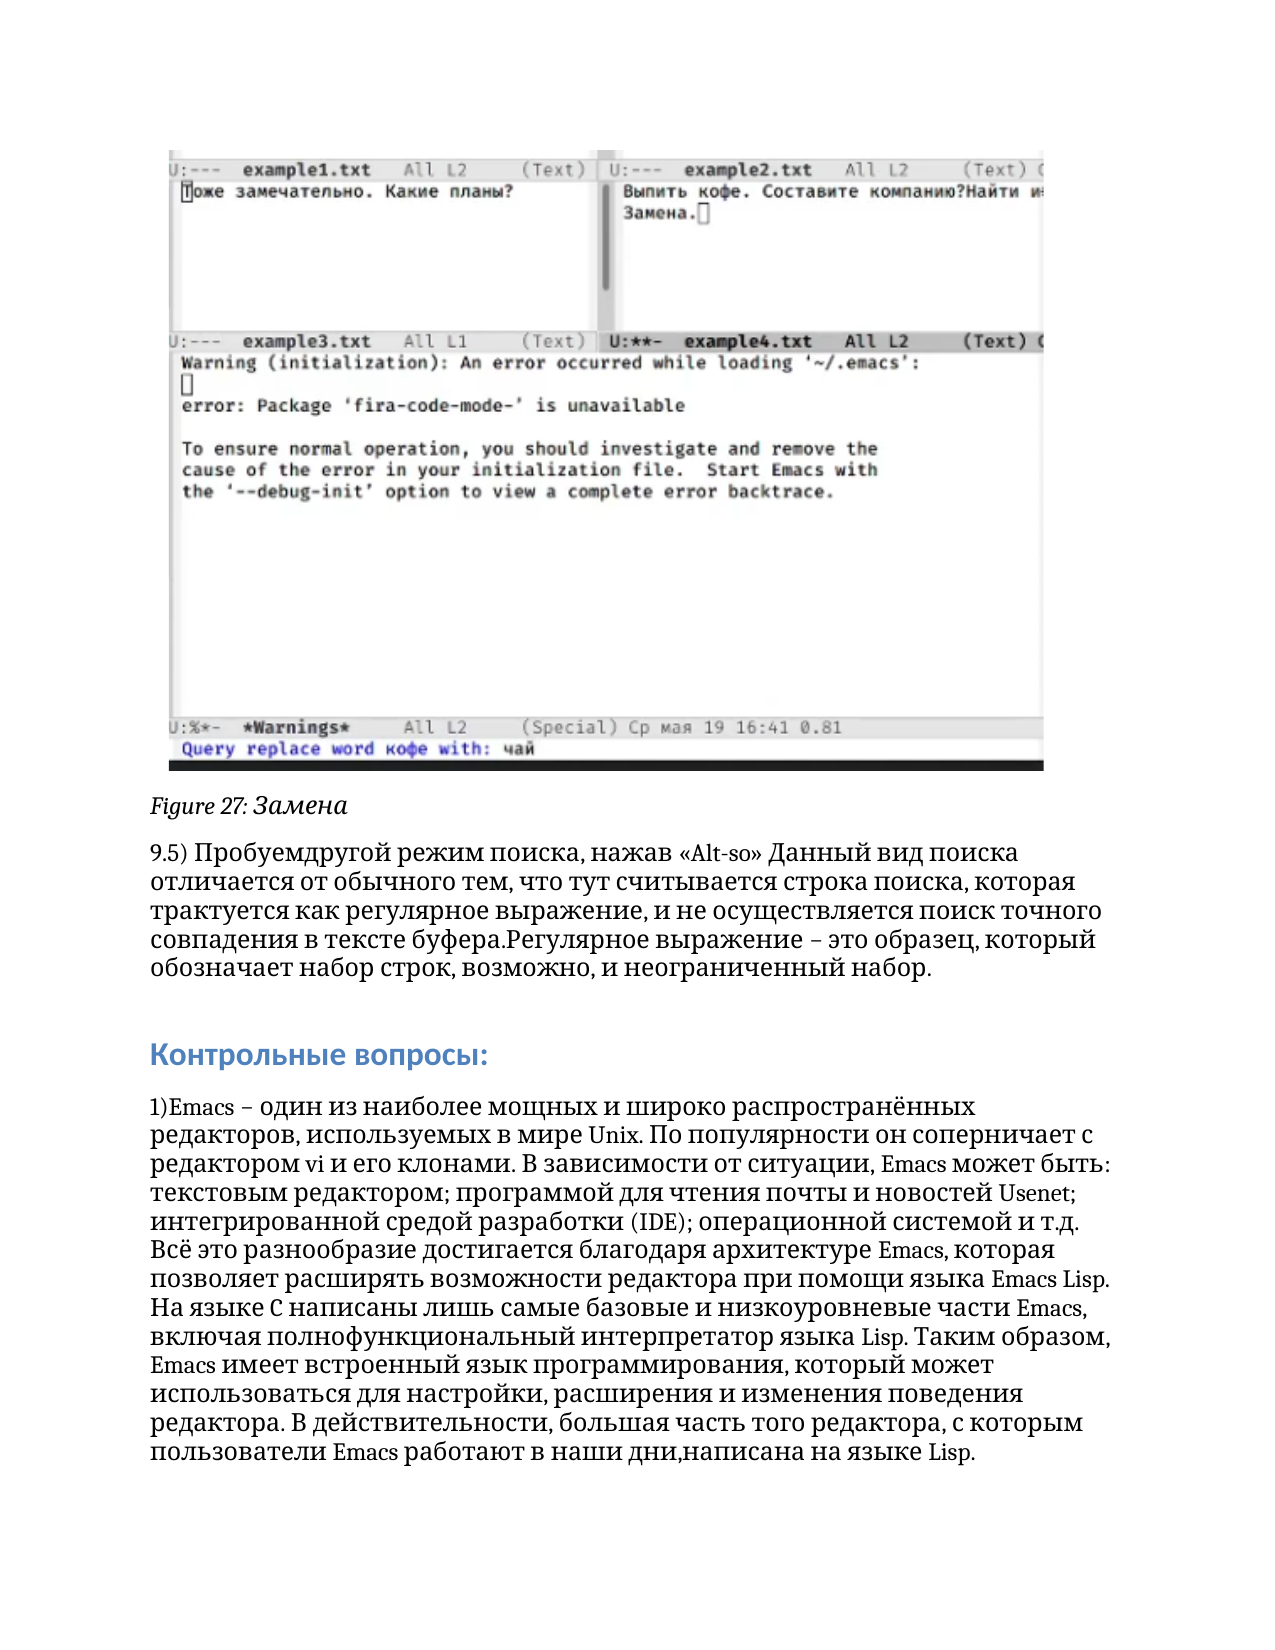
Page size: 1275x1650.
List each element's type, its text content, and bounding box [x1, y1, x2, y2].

picture [168, 150, 1044, 771]
subtitle Контрольные вопросы: [150, 1033, 1125, 1074]
text Figure 27: Замена [150, 792, 1125, 821]
text 1)Emacs − один из наиболее мощных и широко распространённых редакторов, используемых в мире Unix. По популярности он соперничает с редактором vi и его клонами. В зависимости от ситуации, Emacs может быть: текстовым редактором; программой для чтения почты и новостей Usenet; интегрированной средой разработки (IDE); операционной системой и т.д. Всё это разнообразие достигается благодаря архитектуре Emacs, которая позволяет расширять возможности редактора при помощи языка Emacs Lisp. На языке C написаны лишь самые базовые и низкоуровневые части Emacs, включая полнофункциональный интерпретатор языка Lisp. Таким образом, Emacs имеет встроенный язык программирования, который может использоваться для настройки, расширения и изменения поведения редактора. В действительности, большая часть того редактора, с которым пользователи Emacs работают в наши дни,написана на языке Lisp. [150, 1092, 1125, 1466]
text 9.5) Пробуемдругой режим поиска, нажав «Alt-so» Данный вид поиска отличается от обычного тем, что тут считывается строка поиска, которая трактуется как регулярное выражение, и не осуществляется поиск точного совпадения в тексте буфера.Регулярное выражение − это образец, который обозначает набор строк, возможно, и неограниченный набор. [150, 839, 1125, 983]
